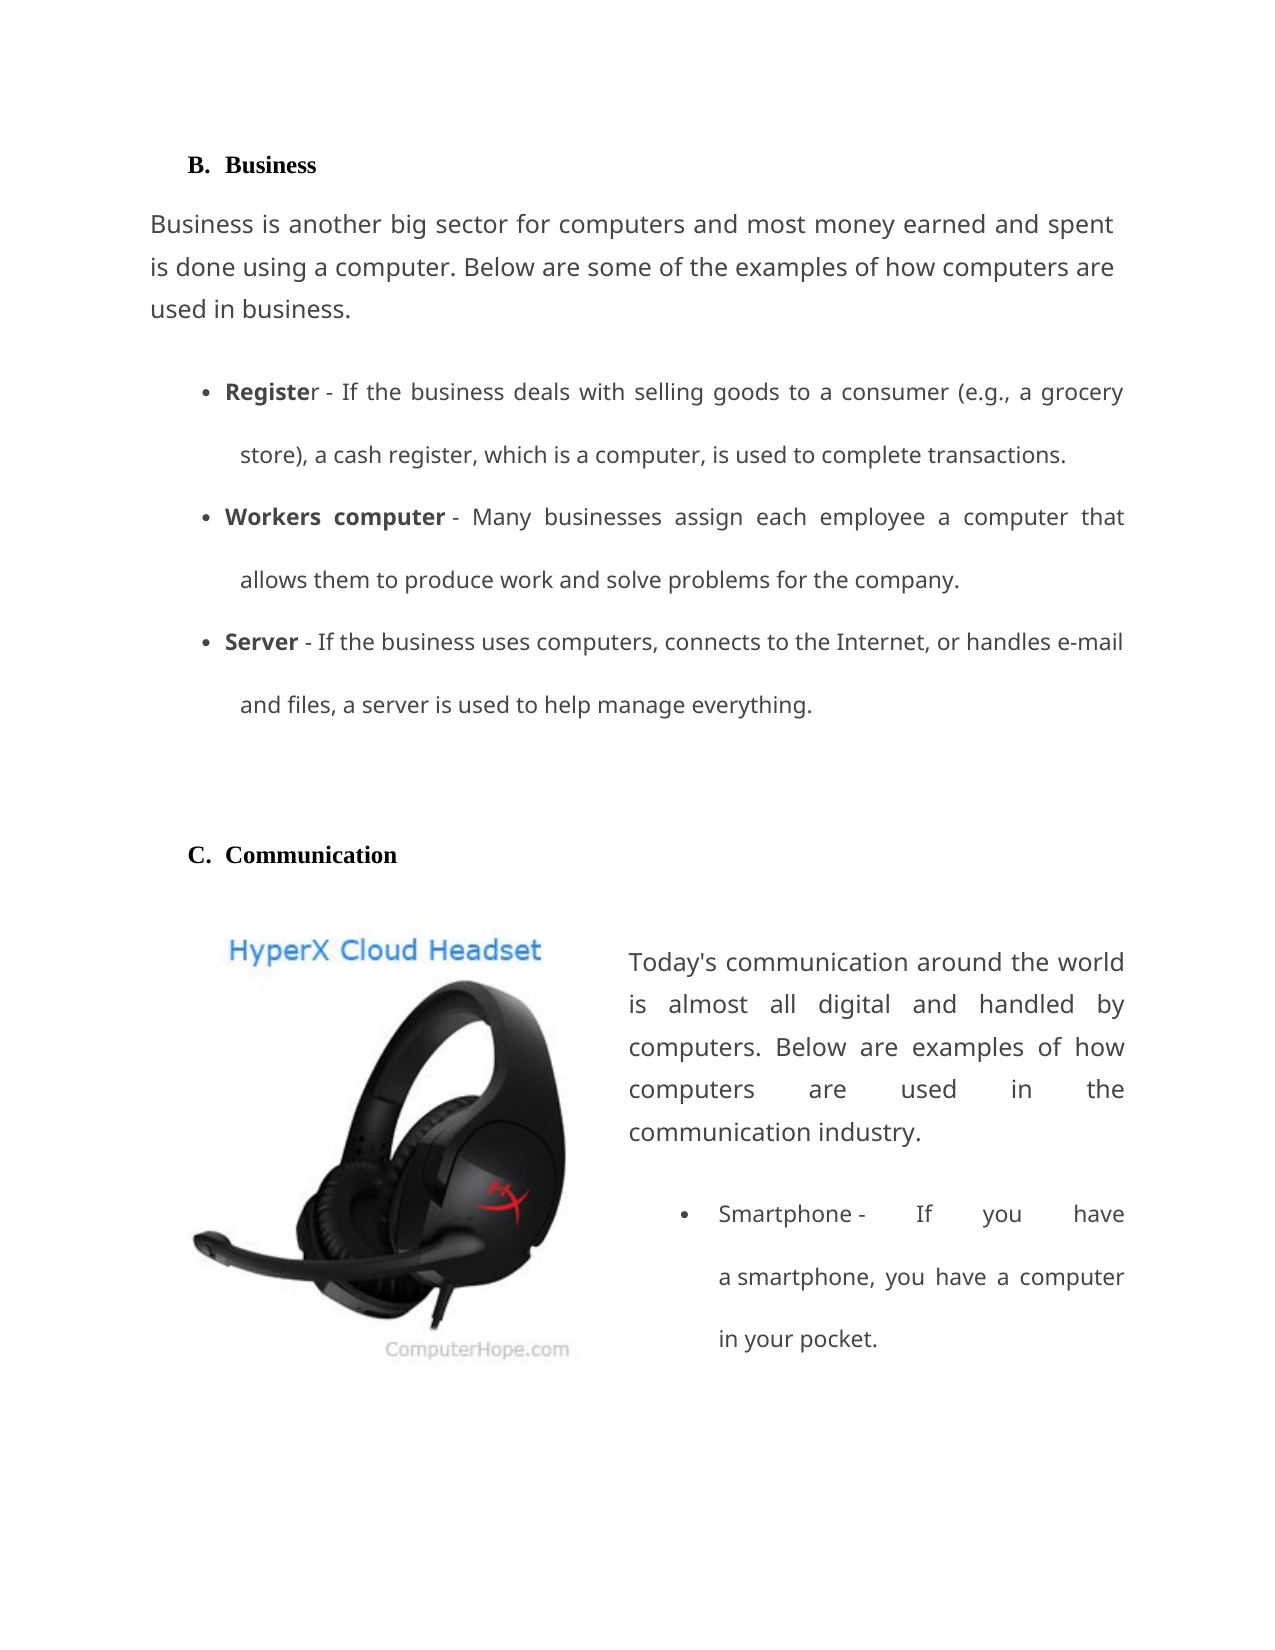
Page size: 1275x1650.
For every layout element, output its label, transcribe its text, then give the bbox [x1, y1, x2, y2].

list Register - If the business deals with selling goods to a consumer (e.g., a grocery store), a cash register, which is a computer, is used to complete transactions. [202, 376, 1125, 470]
list Workers computer - Many businesses assign each employee a computer that allows them to produce work and solve problems for the company. [202, 501, 1125, 595]
subtitle Business [187, 150, 1125, 179]
list Server - If the business uses computers, connects to the Internet, or handles e-mail and files, a server is used to help manage everything. [202, 626, 1125, 720]
picture [150, 890, 609, 1391]
text Business is another big sector for computers and most money earned and spent is done using a computer. Below are some of the examples of how computers are used in business. [150, 199, 1116, 326]
subtitle Communication [187, 840, 1125, 869]
list Smartphone - If you have a smartphone, you have a computer in your pocket. [609, 1198, 1125, 1355]
text Today's communication around the world is almost all digital and handled by computers. Below are examples of how computers are used in the communication industry. [609, 936, 1125, 1148]
